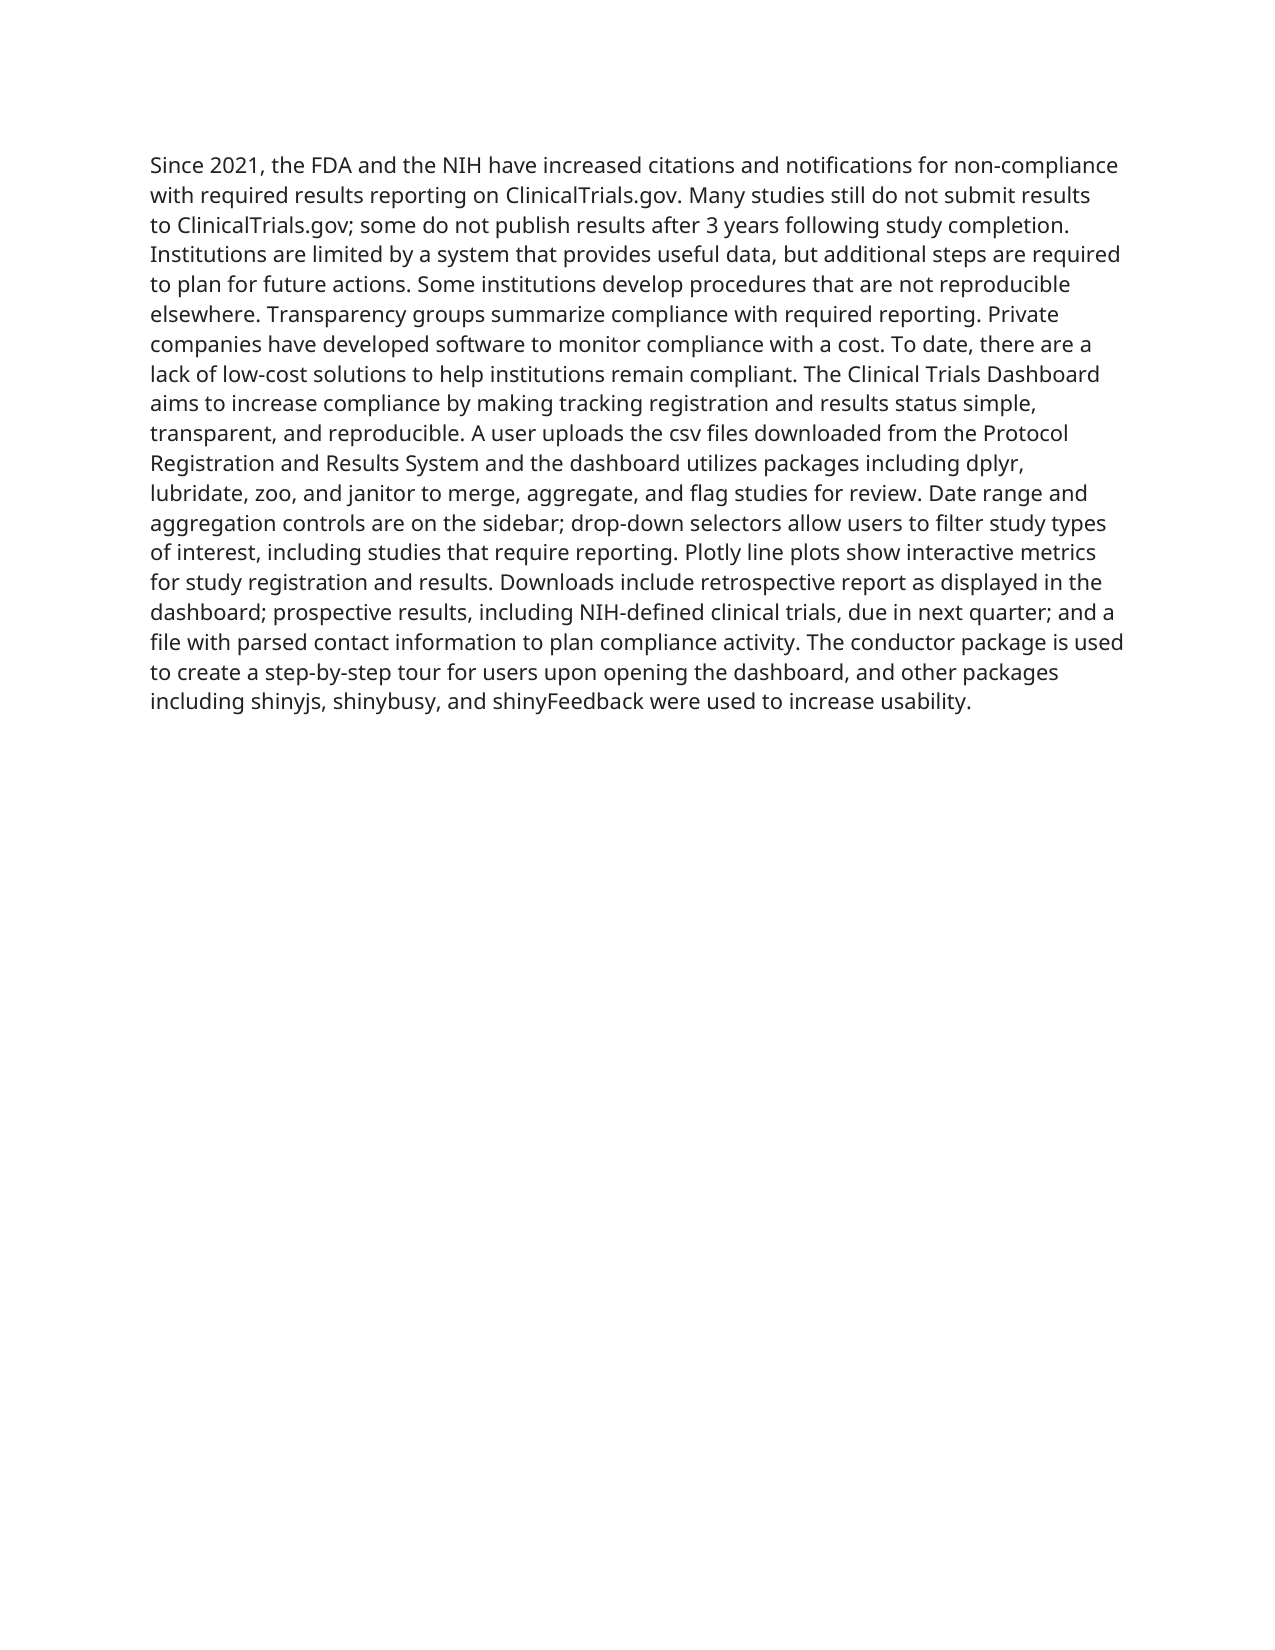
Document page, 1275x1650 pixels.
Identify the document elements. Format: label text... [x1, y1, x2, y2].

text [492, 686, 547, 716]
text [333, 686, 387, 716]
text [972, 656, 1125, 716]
text Since 2021, the FDA and the NIH have increased citations and notifications for non-compliance with required results reporting on ClinicalTrials.gov. Many studies still do not submit results to ClinicalTrials.gov; some do not publish results after 3 years following study completion. Institutions are limited by a system that provides useful data, but additional steps are required to plan for future actions. Some institutions develop procedures that are not reproducible elsewhere. Transparency groups summarize compliance with required reporting. Private companies have developed software to monitor compliance with a cost. To date, there are a lack of low-cost solutions to help institutions remain compliant. The Clinical Trials Dashboard aims to increase compliance by making tracking registration and results status simple, transparent, and reproducible. A user uploads the csv files downloaded from the Protocol Registration and Results System and the dashboard utilizes packages including dplyr, lubridate, zoo, and janitor to merge, aggregate, and flag studies for review. Date range and aggregation controls are on the sidebar; drop-down selectors allow users to filter study types of interest, including studies that require reporting. Plotly line plots show interactive metrics for study registration and results. Downloads include retrospective report as displayed in the dashboard; prospective results, including NIH-defined clinical trials, due in next quarter; and a file with parsed contact information to plan compliance activity. The conductor package is used to create a step-by-step tour for users upon opening the dashboard, and other packages including shinyjs, shinybusy, and shinyFeedback were used to increase usability. [150, 150, 1125, 627]
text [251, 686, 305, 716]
